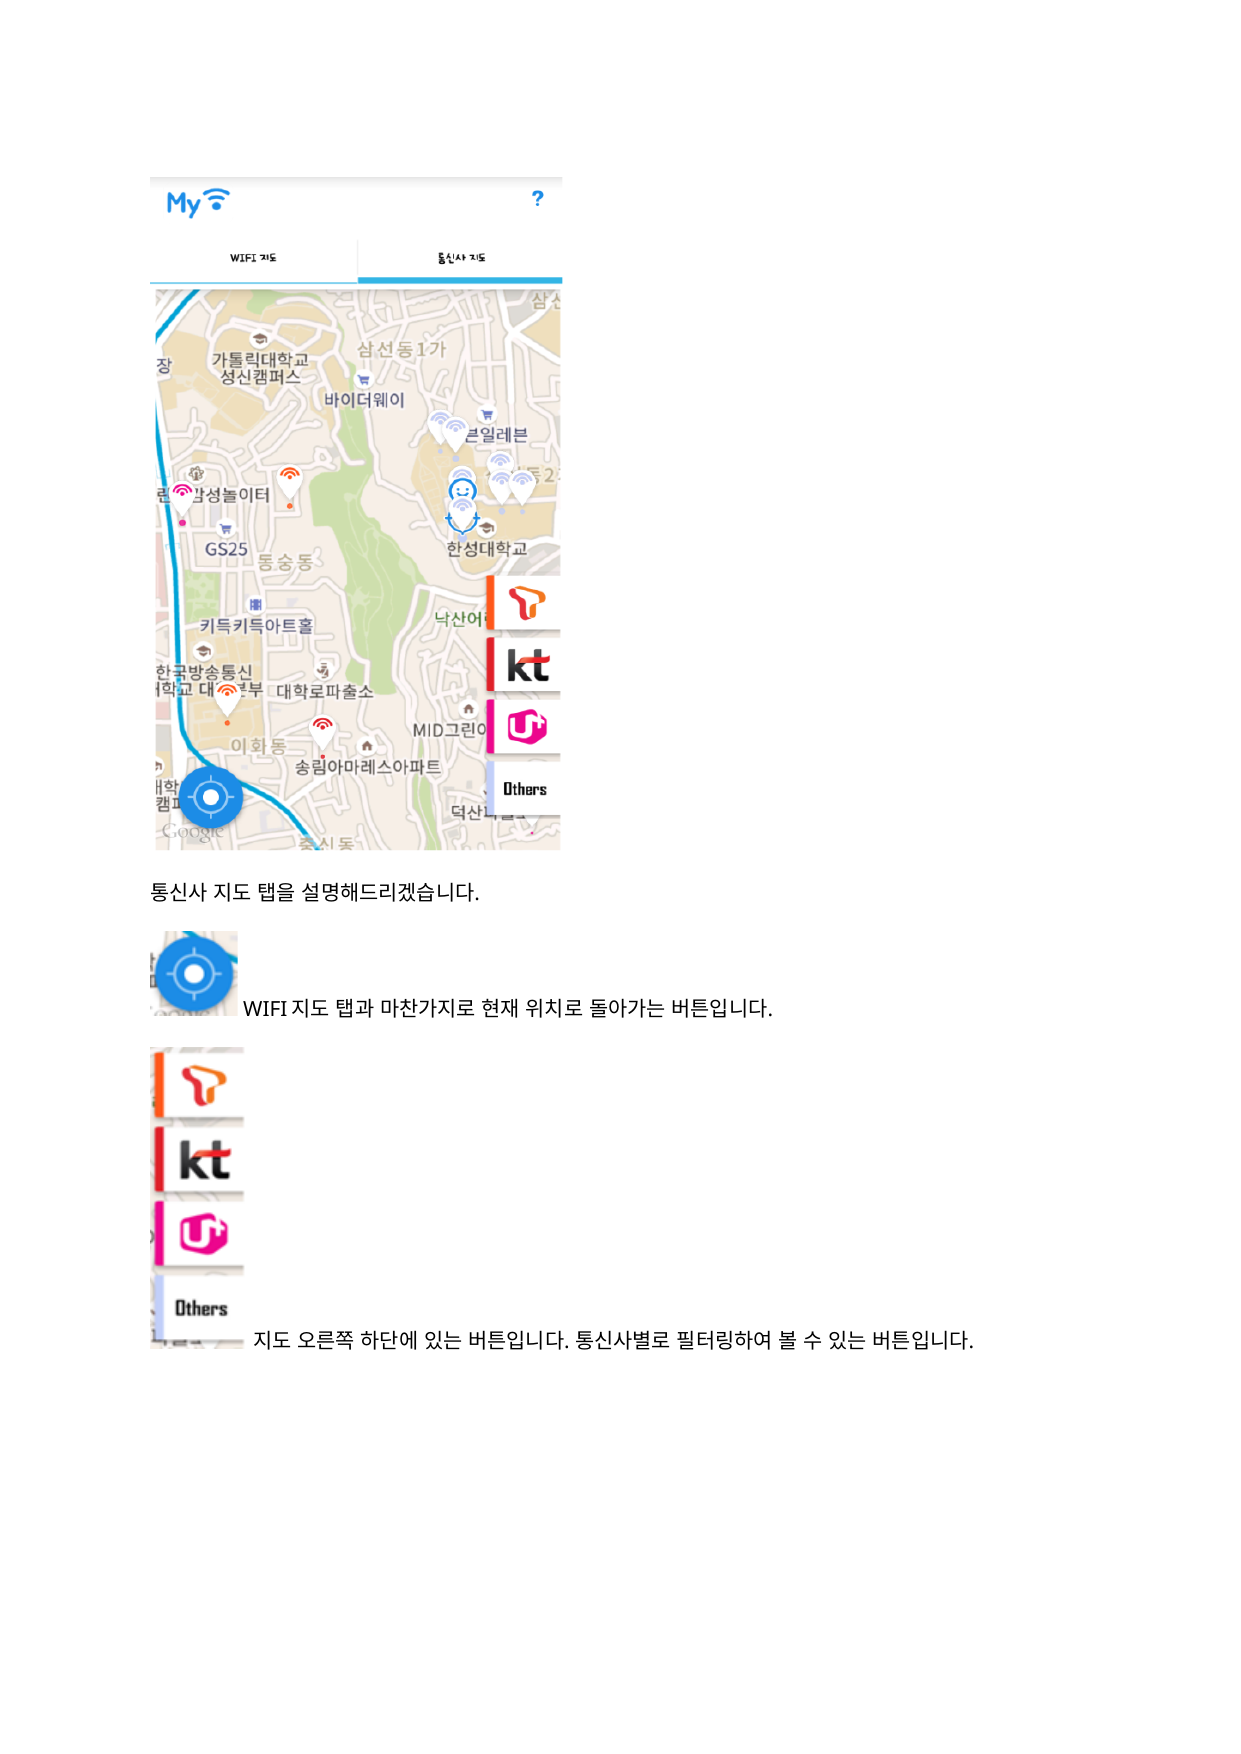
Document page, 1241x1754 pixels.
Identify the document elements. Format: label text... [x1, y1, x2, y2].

text 통신사 지도 탭을 설명해드리겠습니다. [150, 876, 1090, 906]
picture [150, 931, 238, 1016]
text WIFI지도 탭과 마찬가지로 현재 위치로 돌아가는 버튼입니다. [150, 932, 1090, 1022]
picture [150, 177, 563, 851]
picture [150, 1047, 254, 1349]
text 지도 오른쪽 하단에 있는 버튼입니다. 통신사별로 필터링하여 볼 수 있는 버튼입니다. [150, 1047, 1090, 1355]
